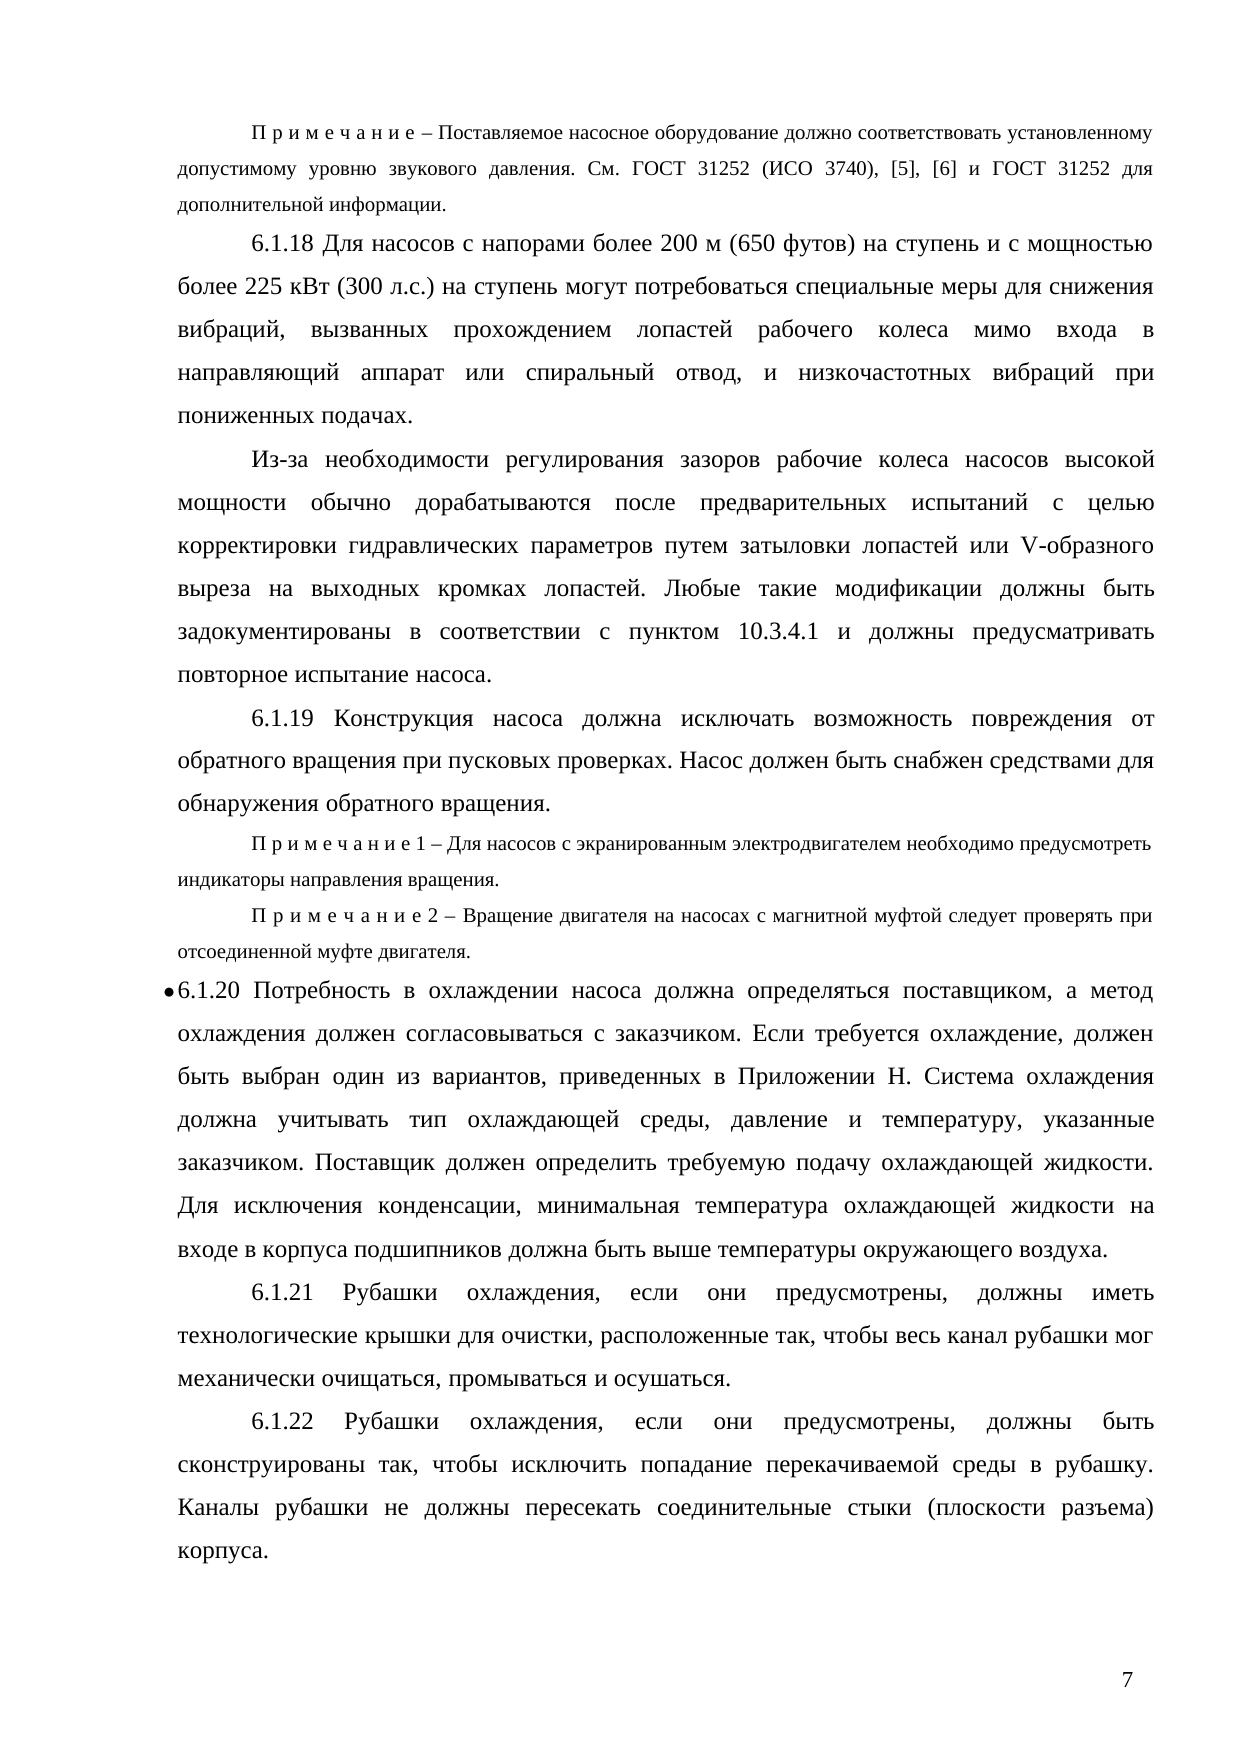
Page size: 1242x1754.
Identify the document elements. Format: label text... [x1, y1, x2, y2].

text П р и м е ч а н и е 2 – Вращение двигателя на насосах с магнитной муфтой следует проверять при отсоединенной муфте двигателя. [177, 902, 1153, 963]
list Рубашки охлаждения, если они предусмотрены, должны быть сконструированы так, чтобы исключить попадание перекачиваемой среды в рубашку. Каналы рубашки не должны пересекать соединительные стыки (плоскости разъема) корпуса. [177, 1406, 1154, 1564]
list Рубашки охлаждения, если они предусмотрены, должны иметь технологические крышки для очистки, расположенные так, чтобы весь канал рубашки мог механически очищаться, промываться и осушаться. [177, 1277, 1154, 1392]
text П р и м е ч а н и е 1 – Для насосов с экранированным электродвигателем необходимо предусмотреть индикаторы направления вращения. [177, 831, 1153, 891]
list Конструкция насоса должна исключать возможность повреждения от обратного вращения при пусковых проверках. Насос должен быть снабжен средствами для обнаружения обратного вращения. [177, 703, 1155, 816]
text П р и м е ч а н и е – Поставляемое насосное оборудование должно соответствовать установленному допустимому уровню звукового давления. См. ГОСТ 31252 (ИСО 3740), [5], [6] и ГОСТ 31252 для дополнительной информации. [177, 120, 1153, 216]
list 6.1.20 Потребность в охлаждении насоса должна определяться поставщиком, а метод охлаждения должен согласовываться с заказчиком. Если требуется охлаждение, должен быть выбран один из вариантов, приведенных в Приложении H. Система охлаждения должна учитывать тип охлаждающей среды, давление и температуру, указанные заказчиком. Поставщик должен определить требуемую подачу охлаждающей жидкости. Для исключения конденсации, минимальная температура охлаждающей жидкости на входе в корпуса подшипников должна быть выше температуры окружающего воздуха. [163, 975, 1155, 1262]
text Из-за необходимости регулирования зазоров рабочие колеса насосов высокой мощности обычно дорабатываются после предварительных испытаний с целью корректировки гидравлических параметров путем затыловки лопастей или V-образного выреза на выходных кромках лопастей. Любые такие модификации должны быть задокументированы в соответствии с пунктом 10.3.4.1 и должны предусматривать повторное испытание насоса. [177, 444, 1155, 688]
list Для насосов с напорами более 200 м (650 футов) на ступень и с мощностью более 225 кВт (300 л.с.) на ступень могут потребоваться специальные меры для снижения вибраций, вызванных прохождением лопастей рабочего колеса мимо входа в направляющий аппарат или спиральный отвод, и низкочастотных вибраций при пониженных подачах. [177, 228, 1154, 429]
